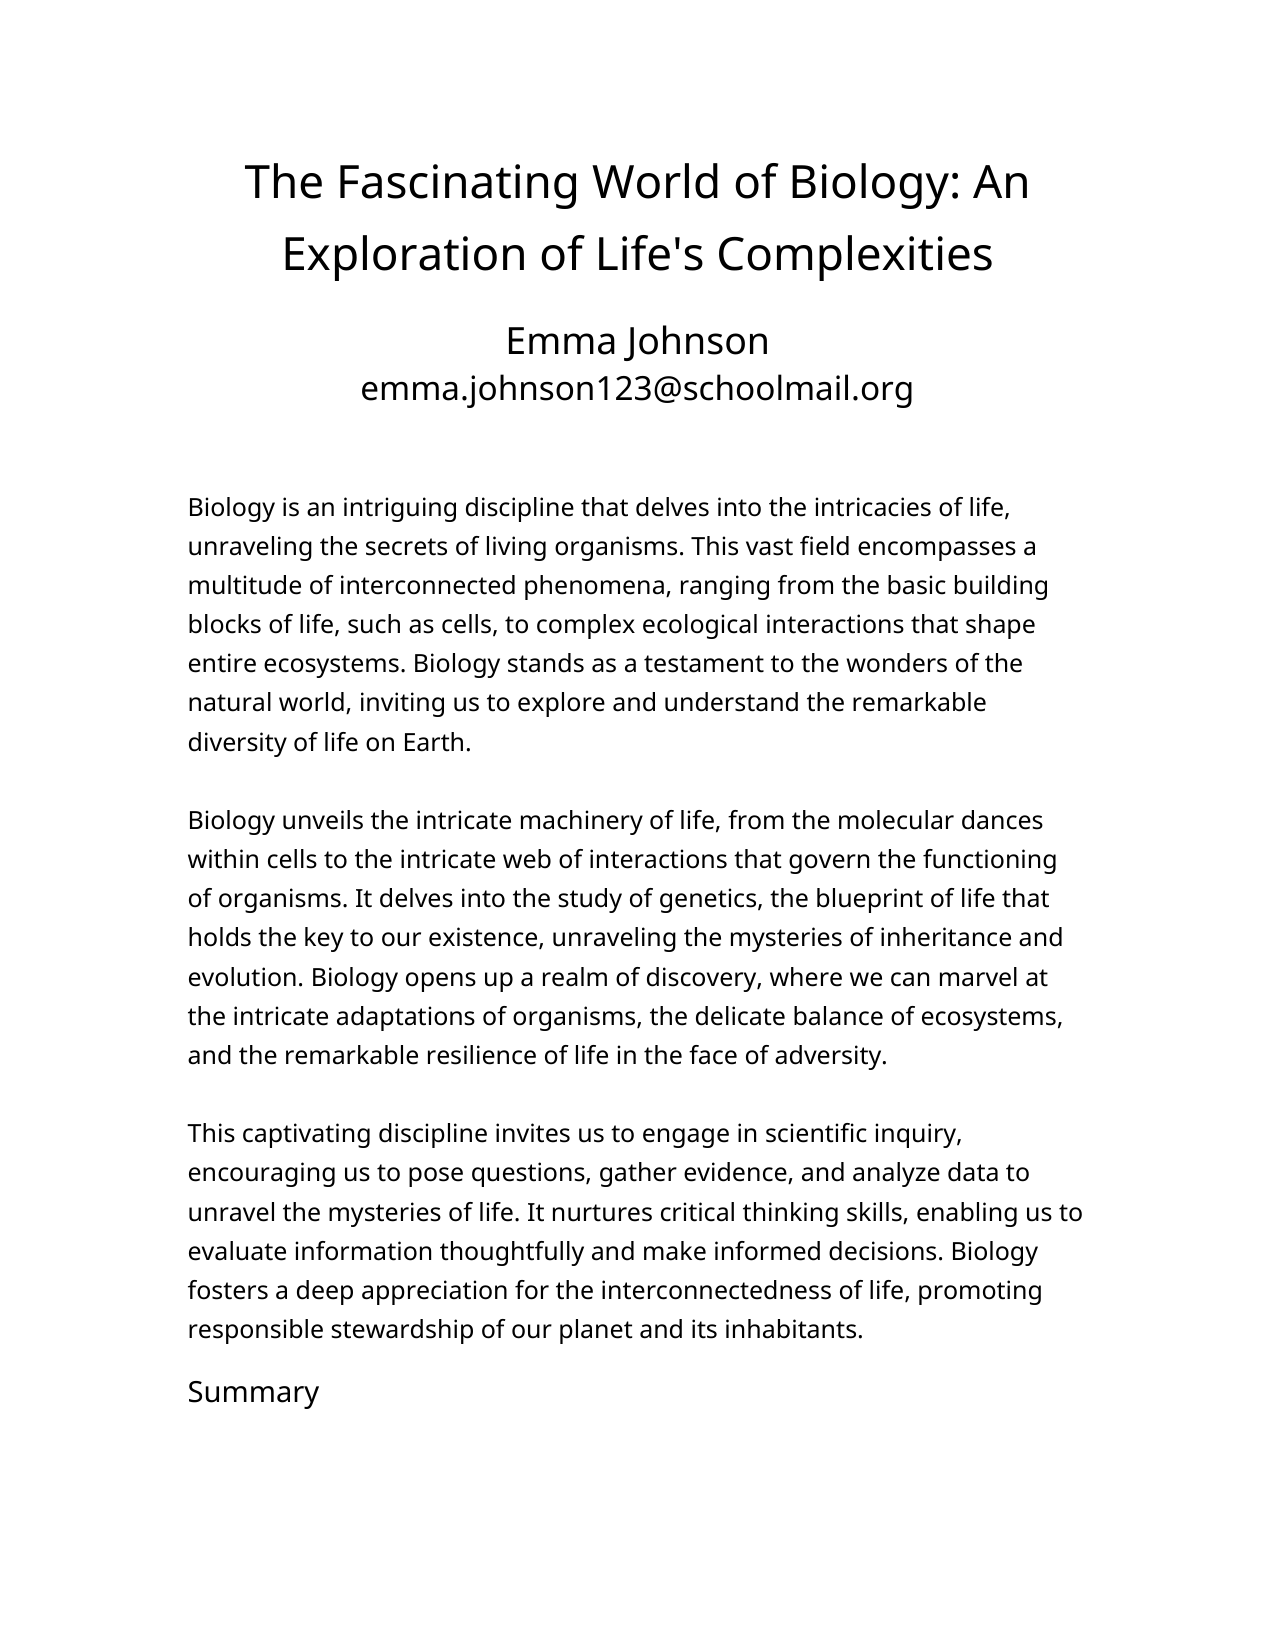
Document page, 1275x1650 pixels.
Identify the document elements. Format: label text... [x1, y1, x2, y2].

text emma.johnson123@schoolmail.org [187, 365, 1087, 411]
text The Fascinating World of Biology: An Exploration of Life's Complexities [187, 150, 1087, 284]
text Emma Johnson [187, 314, 1087, 365]
text Biology is an intriguing discipline that delves into the intricacies of life, unraveling the secrets of living organisms. This vast field encompasses a multitude of interconnected phenomena, ranging from the basic building blocks of life, such as cells, to complex ecological interactions that shape entire ecosystems. Biology stands as a testament to the wonders of the natural world, inviting us to explore and understand the remarkable diversity of life on Earth. Biology unveils the intricate machinery of life, from the molecular dances within cells to the intricate web of interactions that govern the functioning of organisms. It delves into the study of genetics, the blueprint of life that holds the key to our existence, unraveling the mysteries of inheritance and evolution. Biology opens up a realm of discovery, where we can marvel at the intricate adaptations of organisms, the delicate balance of ecosystems, and the remarkable resilience of life in the face of adversity. This captivating discipline invites us to engage in scientific inquiry, encouraging us to pose questions, gather evidence, and analyze data to unravel the mysteries of life. It nurtures critical thinking skills, enabling us to evaluate information thoughtfully and make informed decisions. Biology fosters a deep appreciation for the interconnectedness of life, promoting responsible stewardship of our planet and its inhabitants. [187, 489, 1087, 1346]
text Summary [187, 1372, 1087, 1411]
